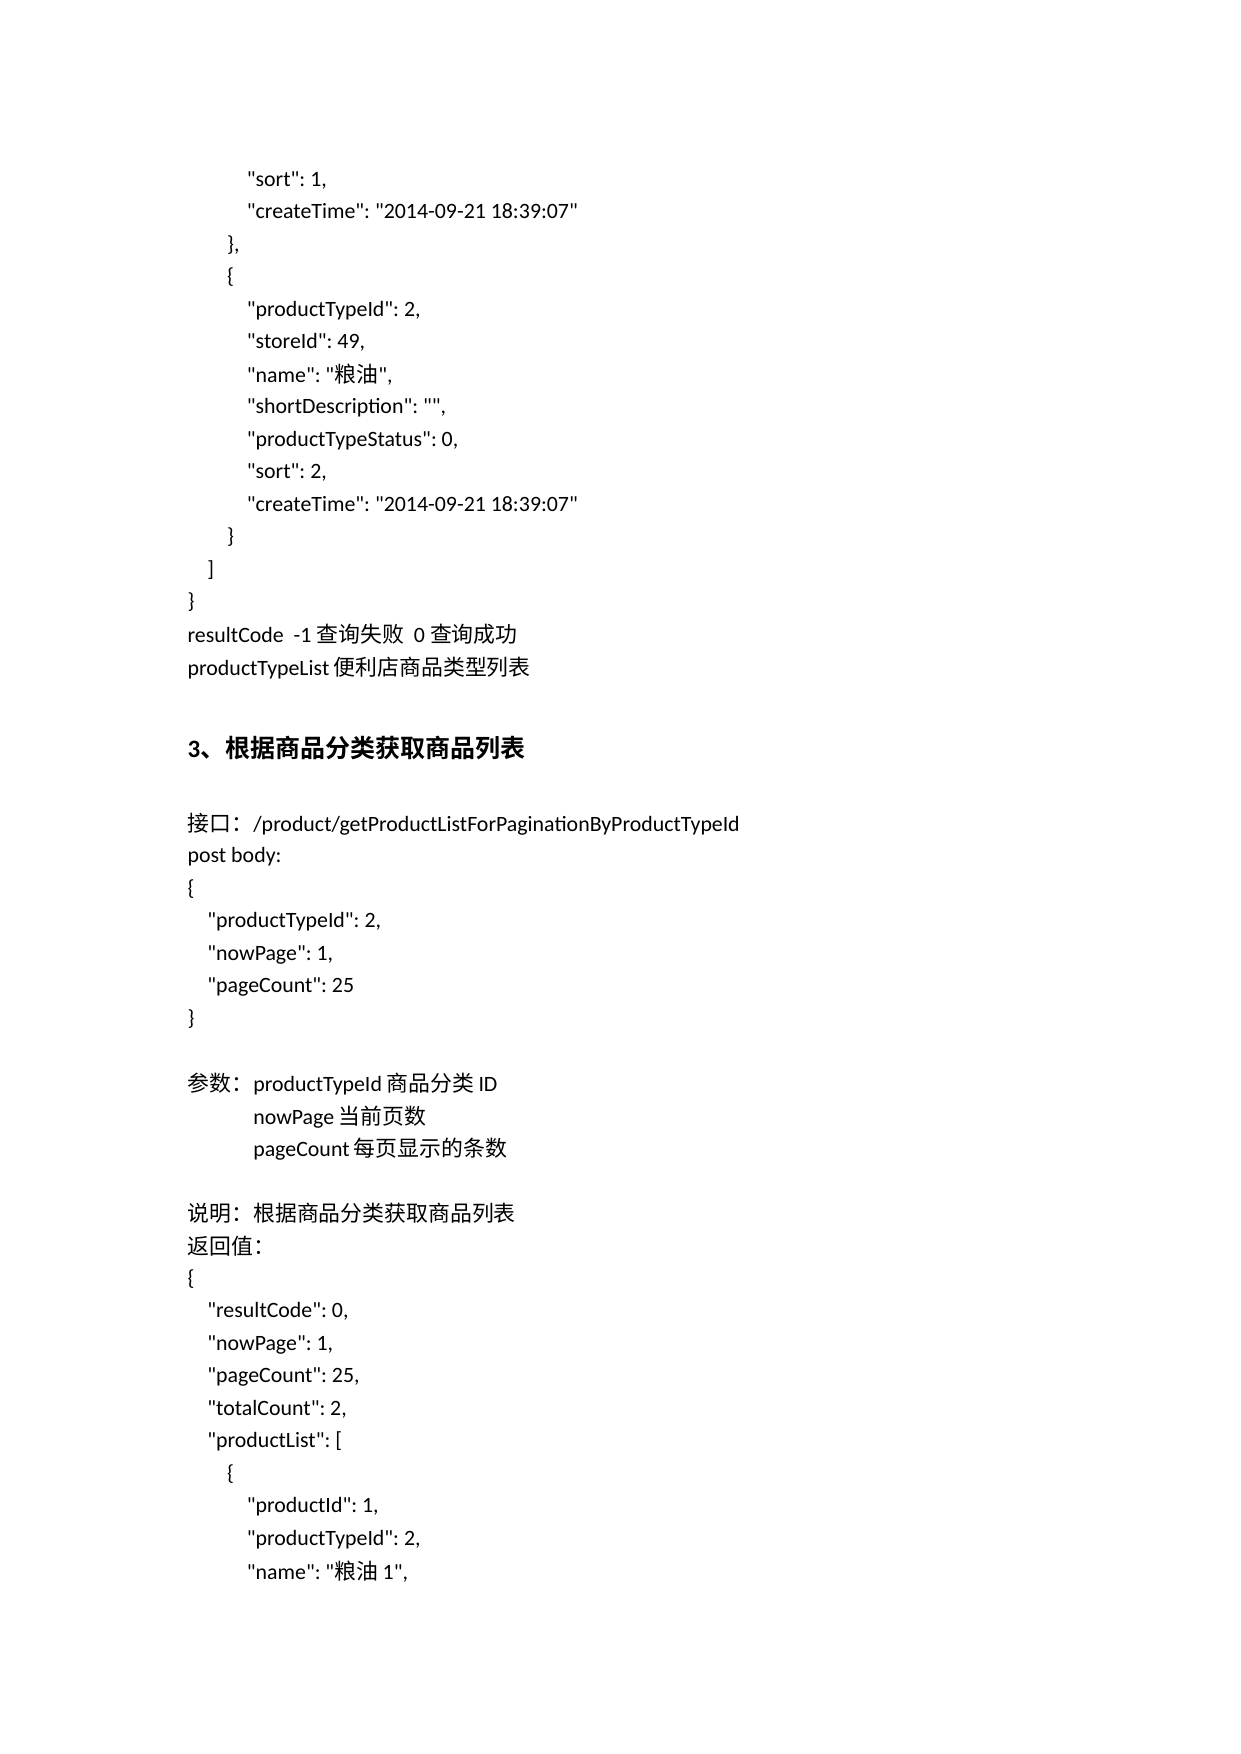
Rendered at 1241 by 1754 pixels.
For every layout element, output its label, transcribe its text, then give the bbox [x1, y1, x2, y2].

text "productList": [ [187, 1423, 1053, 1456]
text "totalCount": 2, [187, 1391, 1053, 1423]
text "productTypeStatus": 0, [187, 422, 1053, 454]
text 参数：productTypeId商品分类ID [187, 1066, 1053, 1098]
text } [187, 519, 1053, 552]
text "sort": 2, [187, 454, 1053, 487]
text resultCode -1 查询失败 0 查询成功 [187, 617, 1053, 649]
text "nowPage": 1, [187, 936, 1053, 968]
text "shortDescription": "", [187, 389, 1053, 422]
text 说明：根据商品分类获取商品列表 [187, 1196, 1053, 1228]
text "productTypeId": 2, [187, 1521, 1053, 1553]
text post body: [187, 838, 1053, 871]
text { [187, 871, 1053, 903]
text } [187, 1001, 1053, 1033]
text { [187, 1456, 1053, 1488]
text }, [187, 227, 1053, 259]
text } [187, 584, 1053, 617]
text "pageCount": 25 [187, 968, 1053, 1001]
text "productId": 1, [187, 1488, 1053, 1521]
subtitle 3、根据商品分类获取商品列表 [187, 714, 1053, 779]
text productTypeList便利店商品类型列表 [187, 649, 1053, 682]
text "name": "粮油", [187, 357, 1053, 389]
text 接口：/product/getProductListForPaginationByProductTypeId [187, 806, 1053, 838]
text "nowPage": 1, [187, 1326, 1053, 1358]
text { [187, 1261, 1053, 1293]
text "productTypeId": 2, [187, 292, 1053, 324]
text "productTypeId": 2, [187, 903, 1053, 936]
text "sort": 1, [187, 162, 1053, 194]
text "name": "粮油1", [187, 1553, 1053, 1586]
text nowPage当前页数 [253, 1098, 1053, 1131]
text "resultCode": 0, [187, 1293, 1053, 1326]
text "pageCount": 25, [187, 1358, 1053, 1391]
text "createTime": "2014-09-21 18:39:07" [187, 487, 1053, 519]
text ] [187, 552, 1053, 584]
text 返回值： [187, 1228, 1053, 1261]
text pageCount每页显示的条数 [253, 1131, 1053, 1163]
text "createTime": "2014-09-21 18:39:07" [187, 194, 1053, 227]
text "storeId": 49, [187, 324, 1053, 357]
text { [187, 259, 1053, 292]
